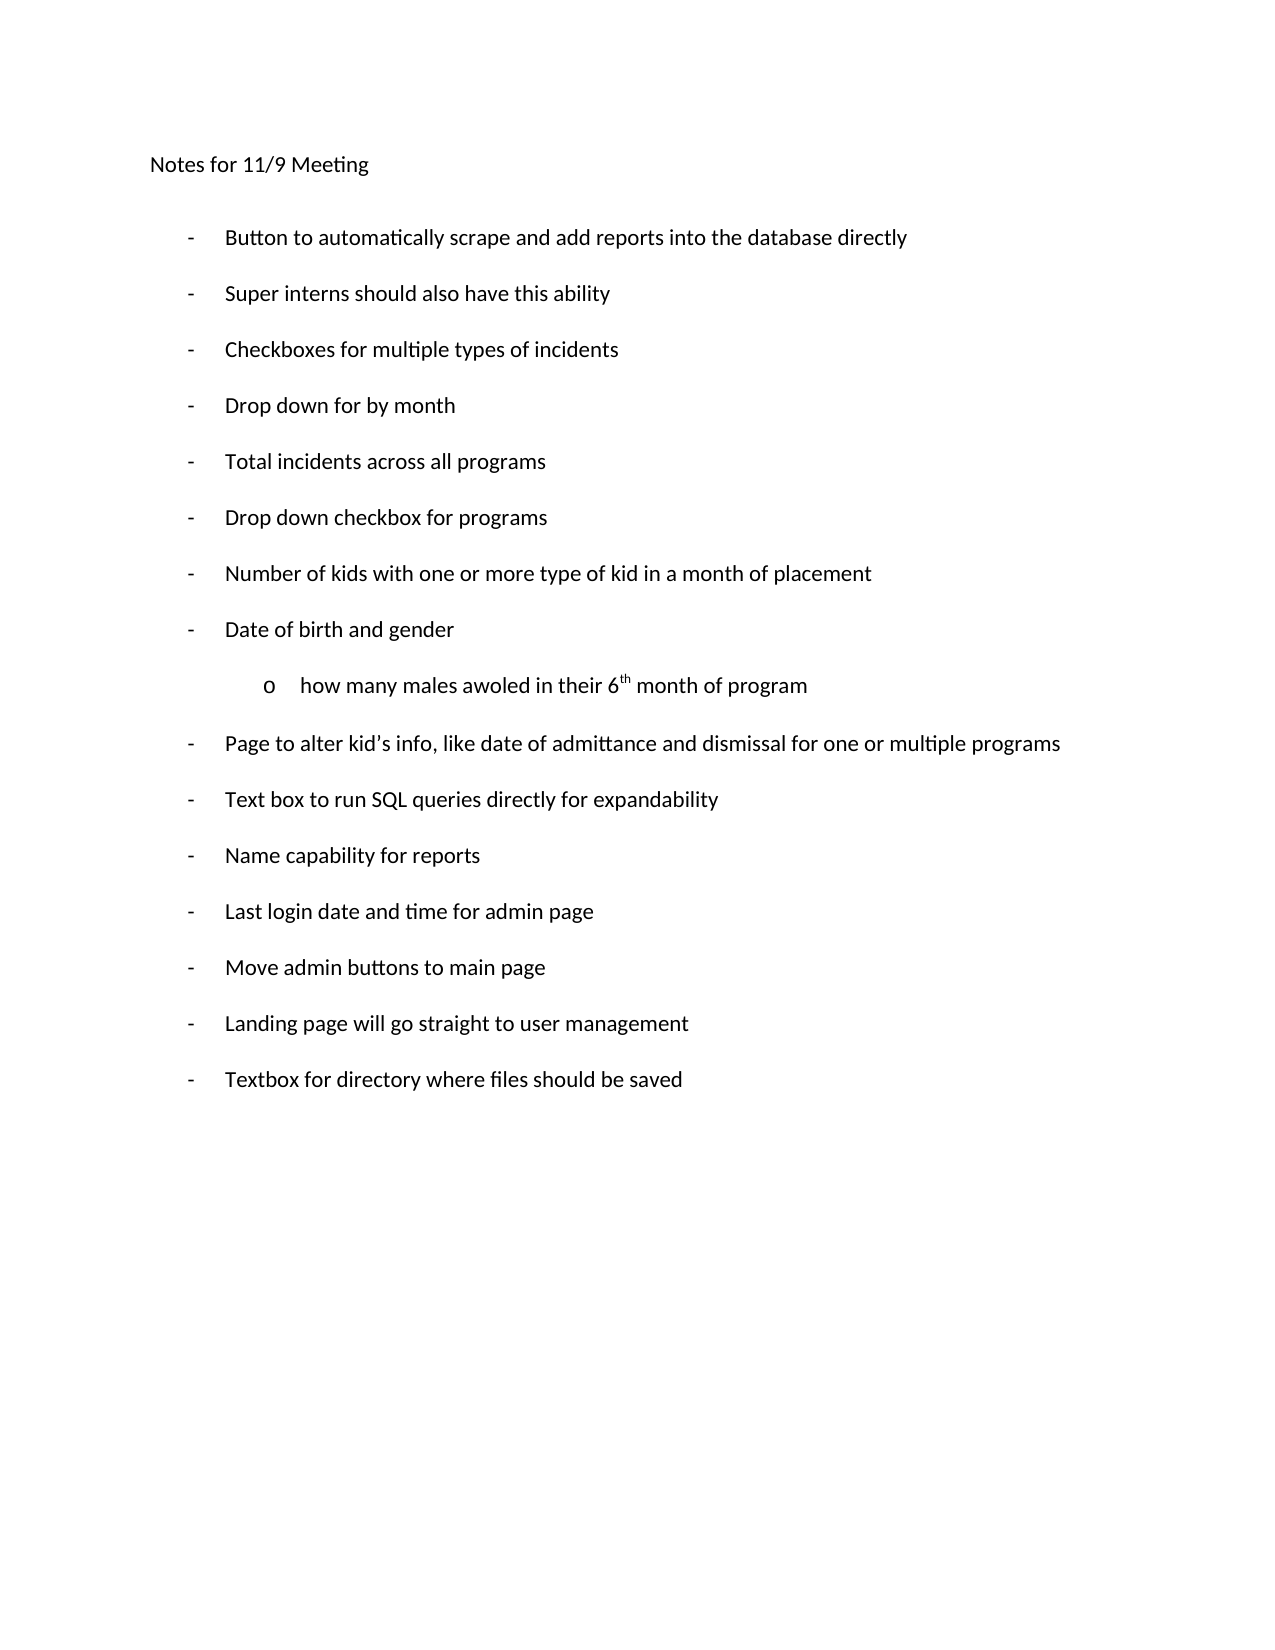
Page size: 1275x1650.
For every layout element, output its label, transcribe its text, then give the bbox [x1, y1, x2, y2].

text Notes for 11/9 Meeting [150, 150, 1125, 178]
list Number of kids with one or more type of kid in a month of placement [187, 559, 1125, 587]
list Textbox for directory where files should be saved [187, 1066, 1125, 1094]
list Total incidents across all programs [187, 447, 1125, 475]
list Button to automatically scrape and add reports into the database directly [187, 223, 1125, 251]
list Name capability for reports [187, 841, 1125, 869]
list Page to alter kid’s info, like date of admittance and dismissal for one or multiple programs [187, 729, 1125, 757]
list Drop down checkbox for programs [187, 503, 1125, 531]
list how many males awoled in their 6th month of program [262, 671, 1125, 700]
list Last login date and time for admin page [187, 897, 1125, 926]
list Move admin buttons to main page [187, 953, 1125, 982]
list Text box to run SQL queries directly for expandability [187, 785, 1125, 813]
list Super interns should also have this ability [187, 279, 1125, 307]
list Checkboxes for multiple types of incidents [187, 335, 1125, 363]
list Landing page will go straight to user management [187, 1009, 1125, 1038]
list Date of birth and gender [187, 615, 1125, 643]
list Drop down for by month [187, 391, 1125, 419]
